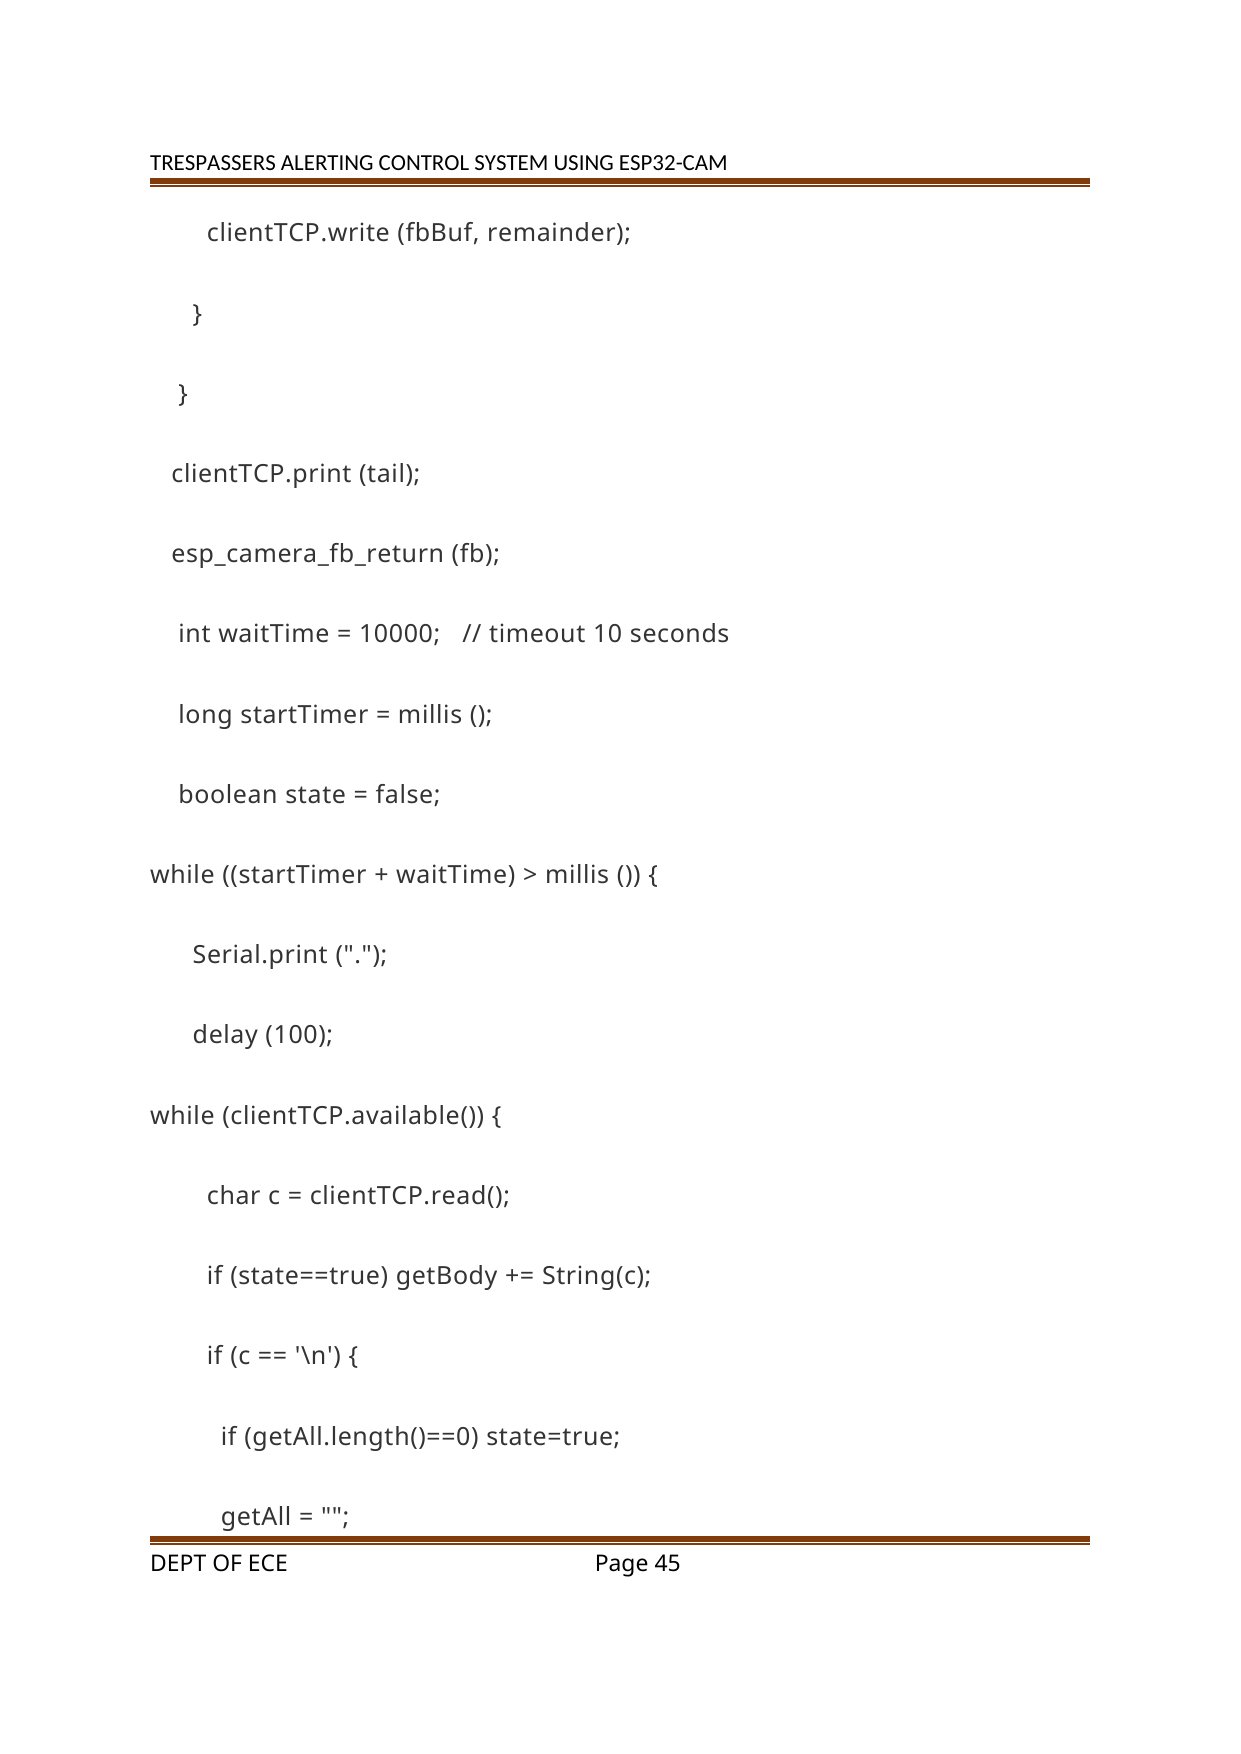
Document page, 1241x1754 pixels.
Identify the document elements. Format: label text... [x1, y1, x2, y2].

text if (state==true) getBody += String(c); [150, 1258, 1090, 1292]
text while ((startTimer + waitTime) > millis ()) { [150, 857, 1090, 891]
text } [150, 376, 1090, 409]
text long startTimer = millis (); [150, 696, 1090, 730]
text clientTCP.print (tail); [150, 456, 1090, 490]
text while (clientTCP.available()) { [150, 1097, 1090, 1131]
text if (getAll.length()==0) state=true; [150, 1418, 1090, 1452]
text } [150, 295, 1090, 329]
text char c = clientTCP.read(); [150, 1178, 1090, 1212]
text delay (100); [150, 1017, 1090, 1051]
text getAll = ""; [150, 1498, 1090, 1532]
text boolean state = false; [150, 777, 1090, 811]
text int waitTime = 10000; // timeout 10 seconds [150, 616, 1090, 650]
text Serial.print ("."); [150, 937, 1090, 971]
text if (c == '\n') { [150, 1338, 1090, 1372]
text esp_camera_fb_return (fb); [150, 536, 1090, 570]
text clientTCP.write (fbBuf, remainder); [150, 215, 1090, 249]
